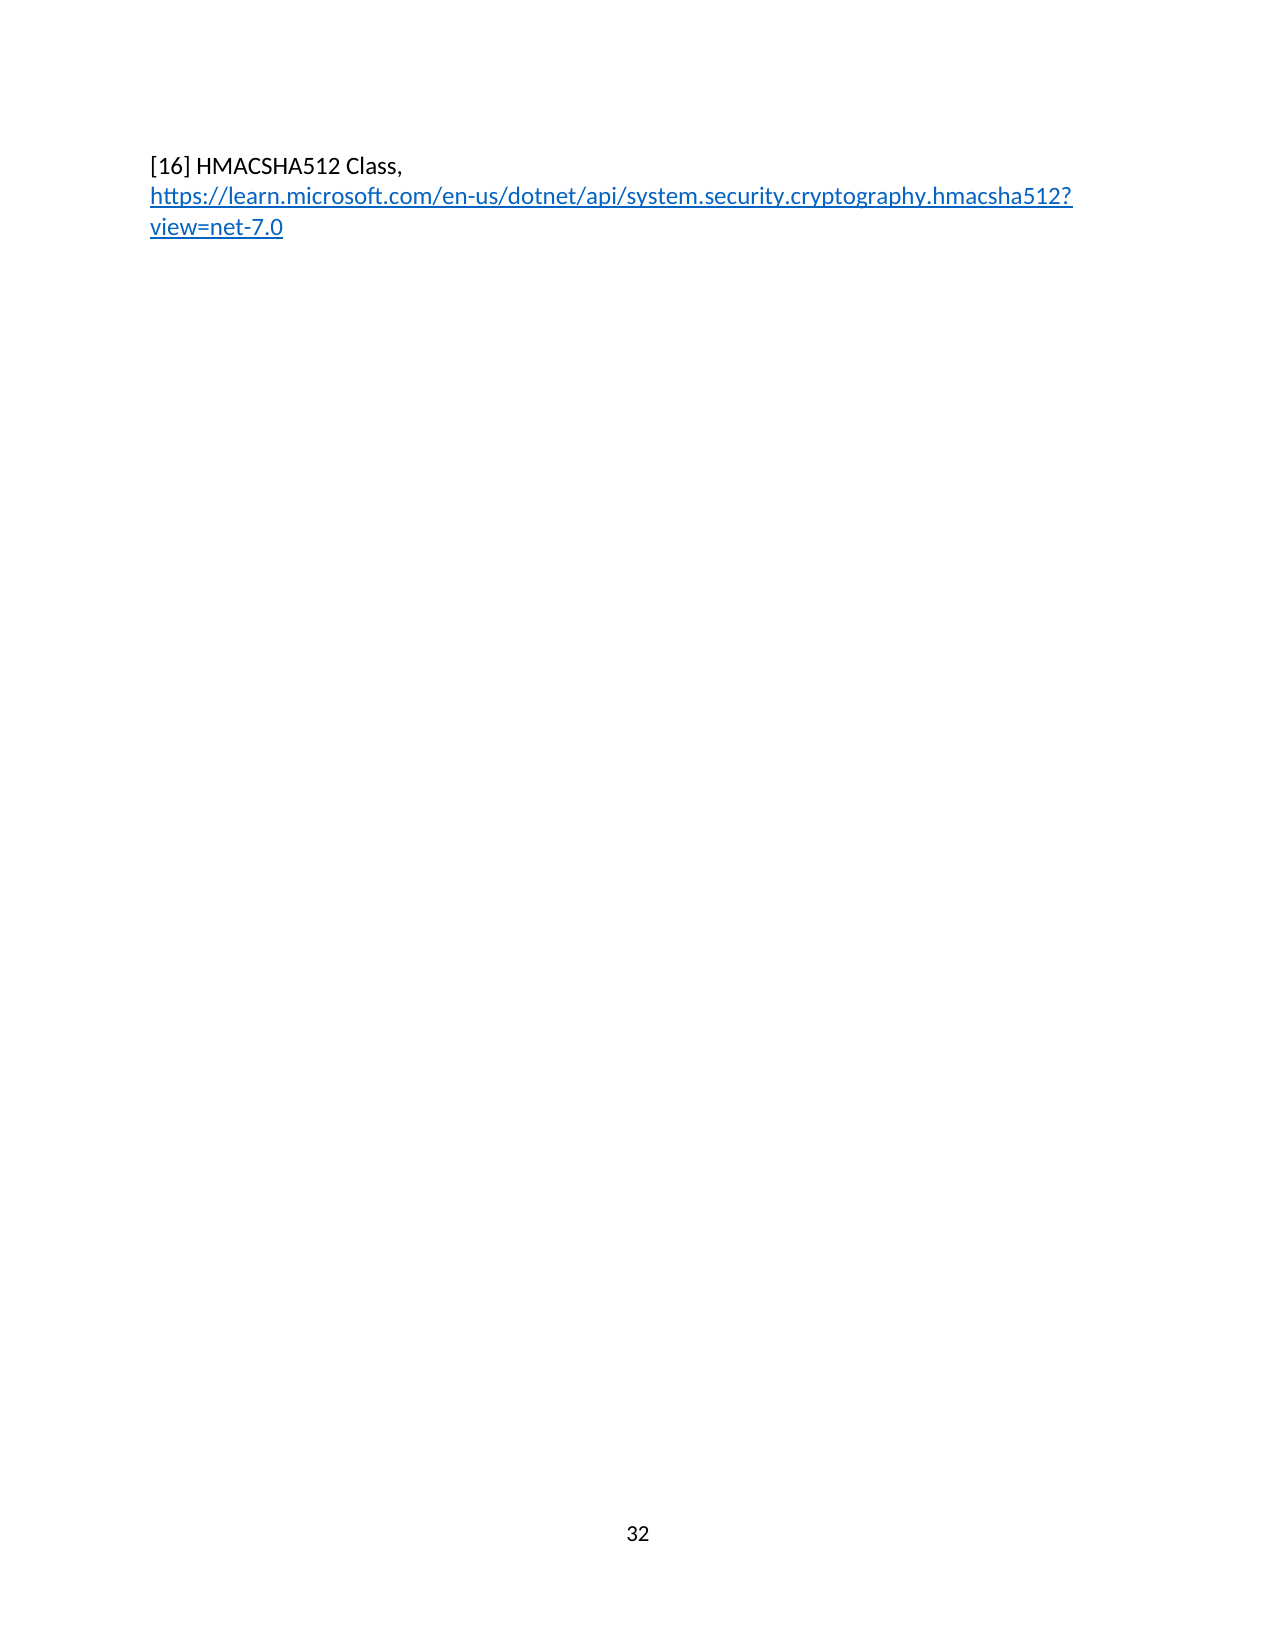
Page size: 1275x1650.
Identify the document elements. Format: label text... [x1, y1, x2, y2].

text [16] HMACSHA512 Class, https://learn.microsoft.com/en-us/dotnet/api/system.security.cryptography.hmacsha512?view=net-7.0 [150, 150, 1125, 242]
